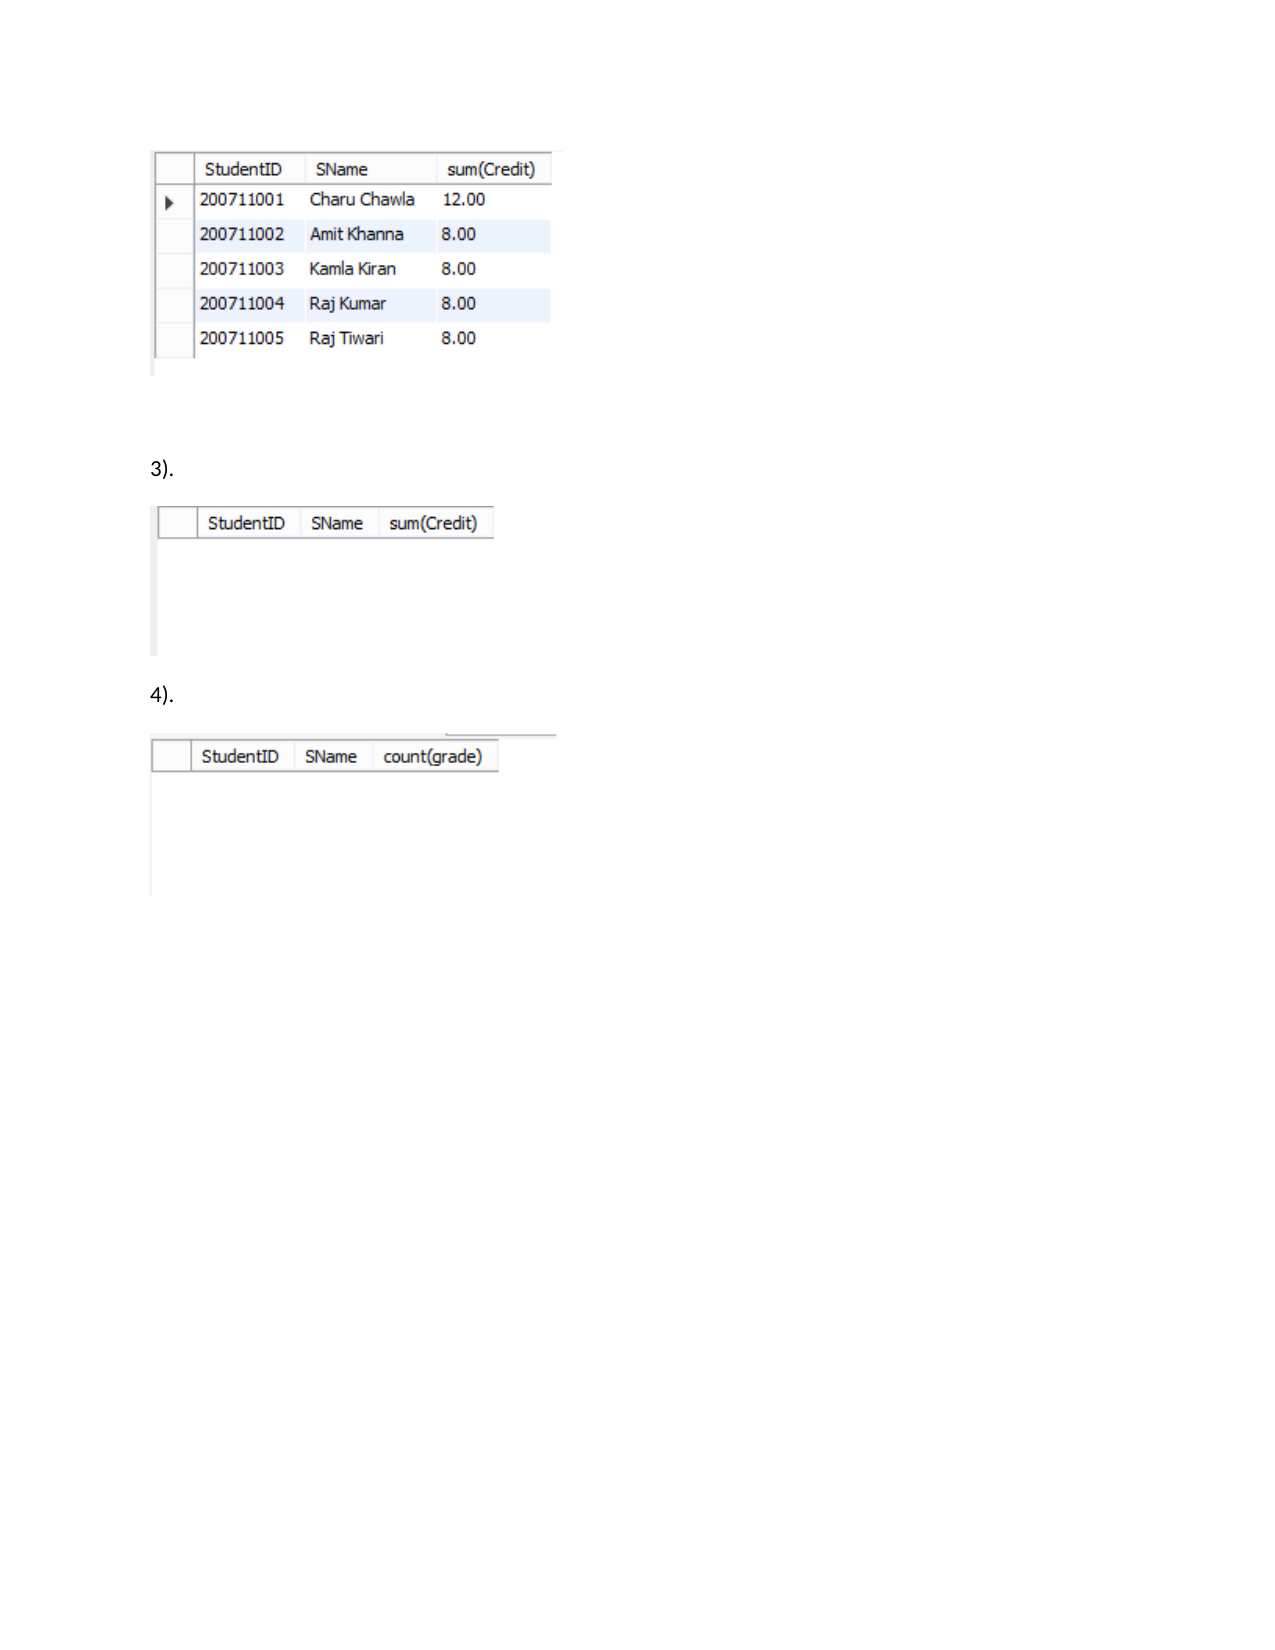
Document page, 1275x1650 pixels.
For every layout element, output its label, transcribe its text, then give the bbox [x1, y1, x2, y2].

text 3). [150, 454, 1125, 482]
picture [150, 150, 563, 376]
picture [150, 733, 557, 897]
picture [150, 506, 771, 656]
text 4). [150, 680, 1125, 708]
